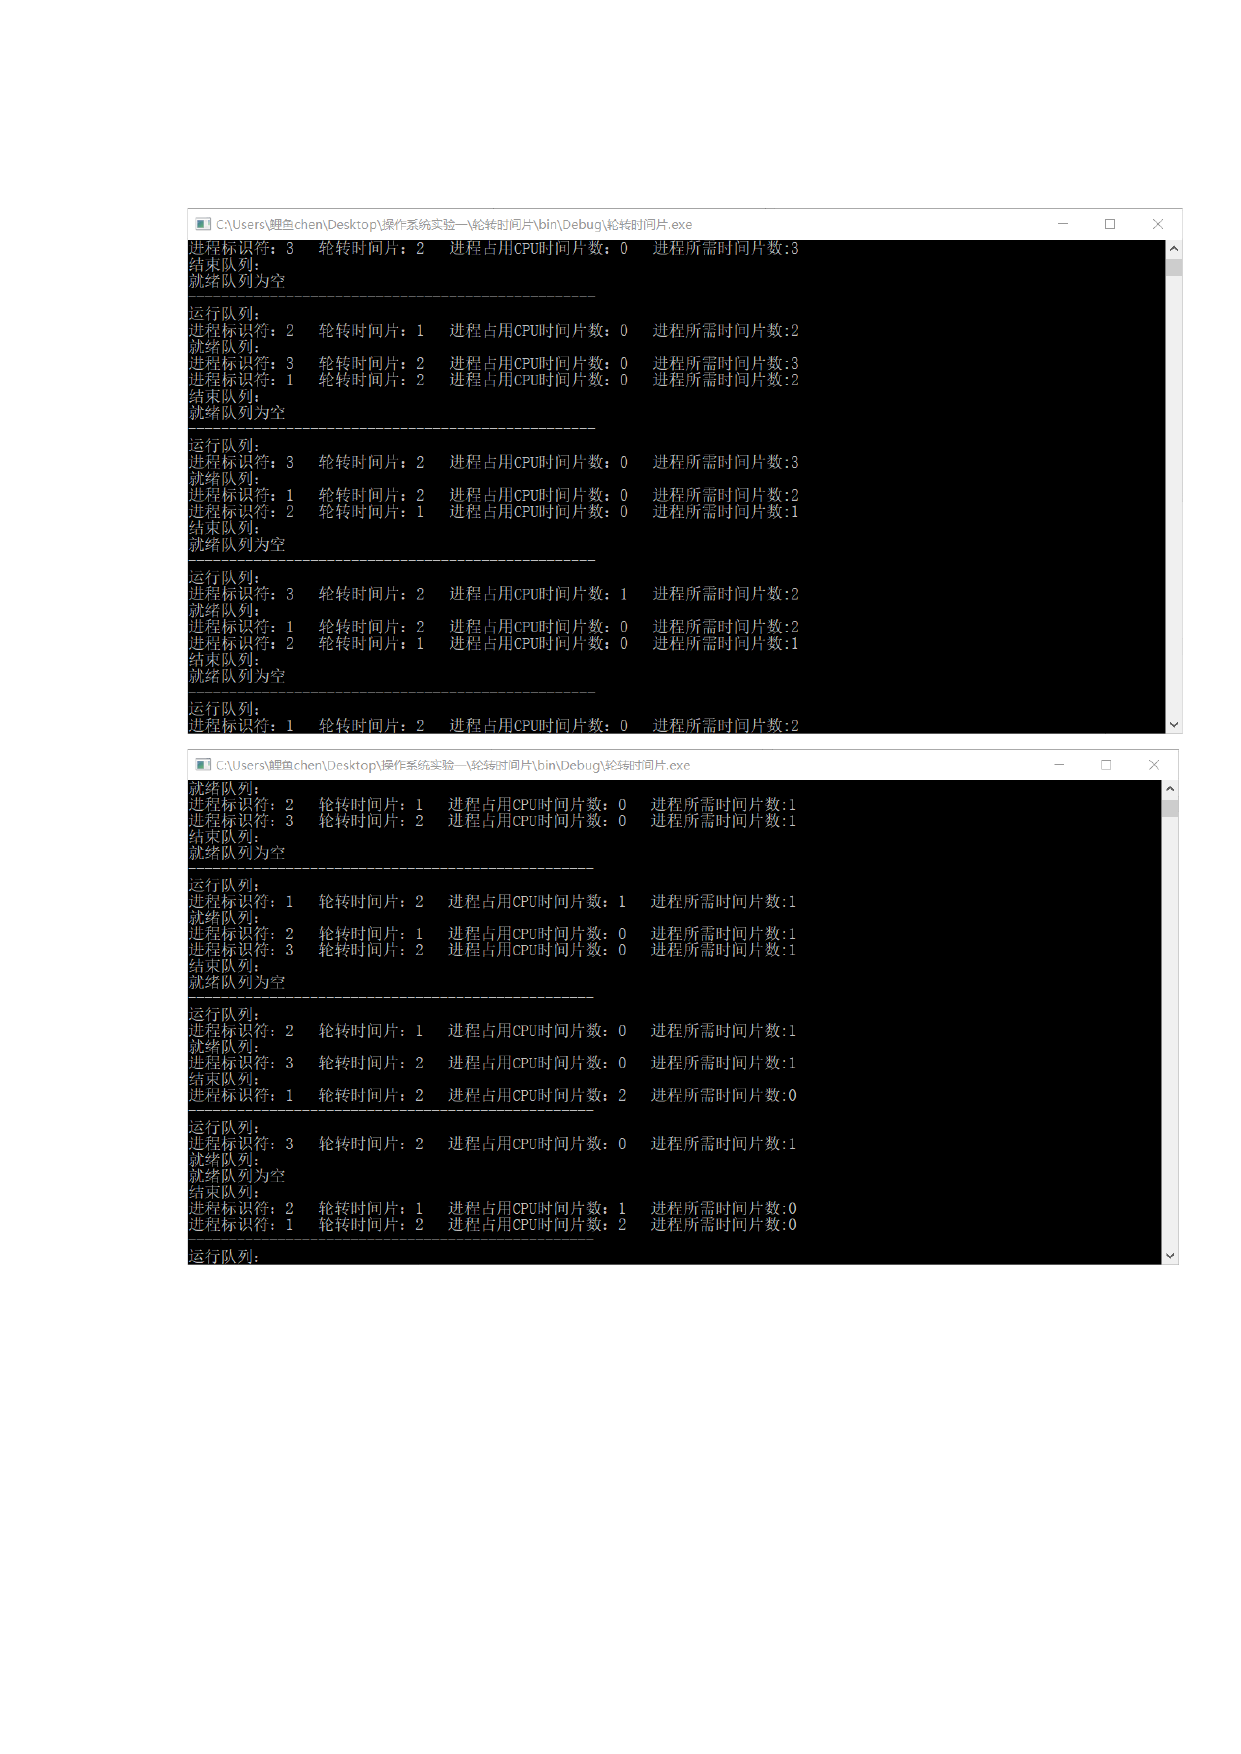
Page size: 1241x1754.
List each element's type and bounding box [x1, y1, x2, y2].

picture [187, 749, 1179, 1265]
picture [187, 208, 1183, 734]
